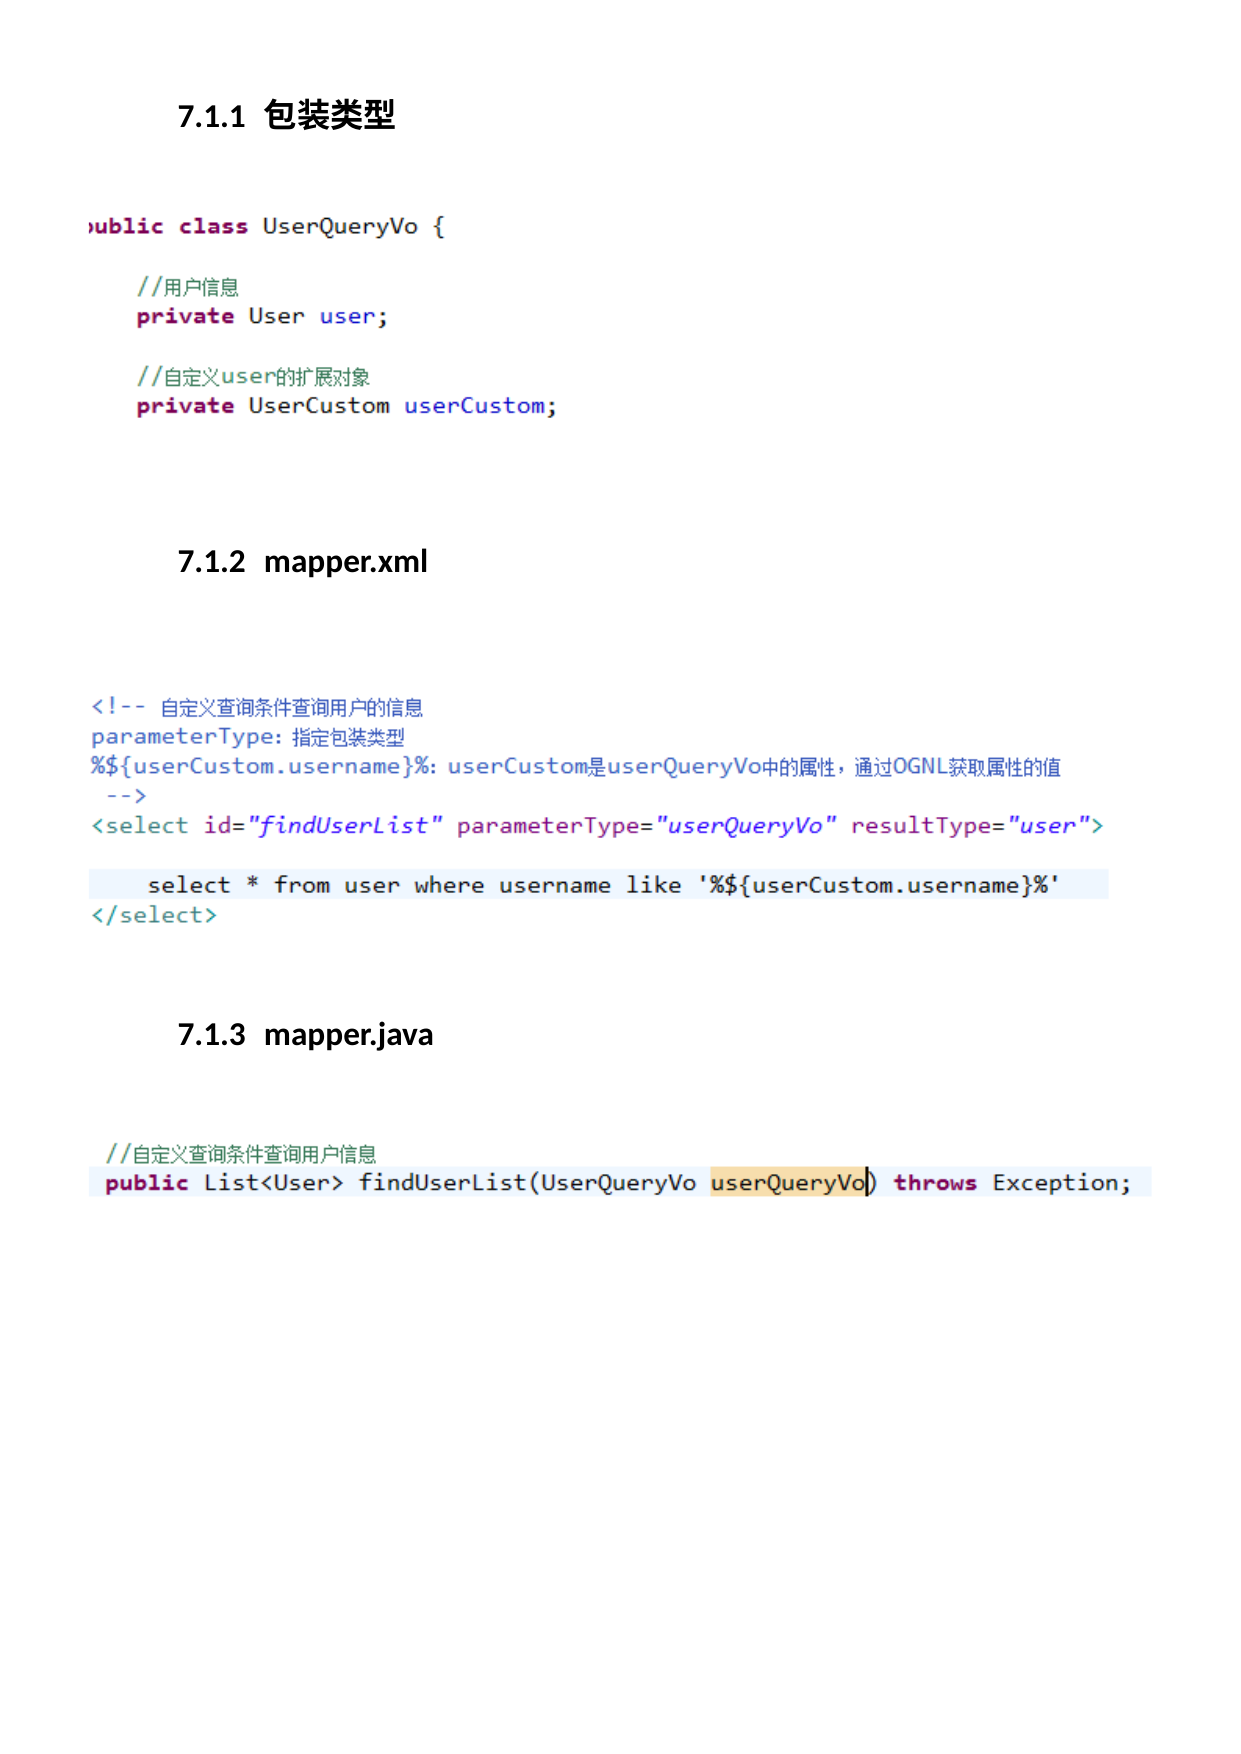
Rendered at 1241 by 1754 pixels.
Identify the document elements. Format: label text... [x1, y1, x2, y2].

picture [88, 681, 1109, 940]
subtitle 包装类型 [177, 81, 1167, 146]
subtitle mapper.xml [177, 527, 1167, 592]
picture [88, 207, 628, 451]
picture [88, 1123, 1152, 1217]
subtitle mapper.java [177, 1001, 1167, 1066]
